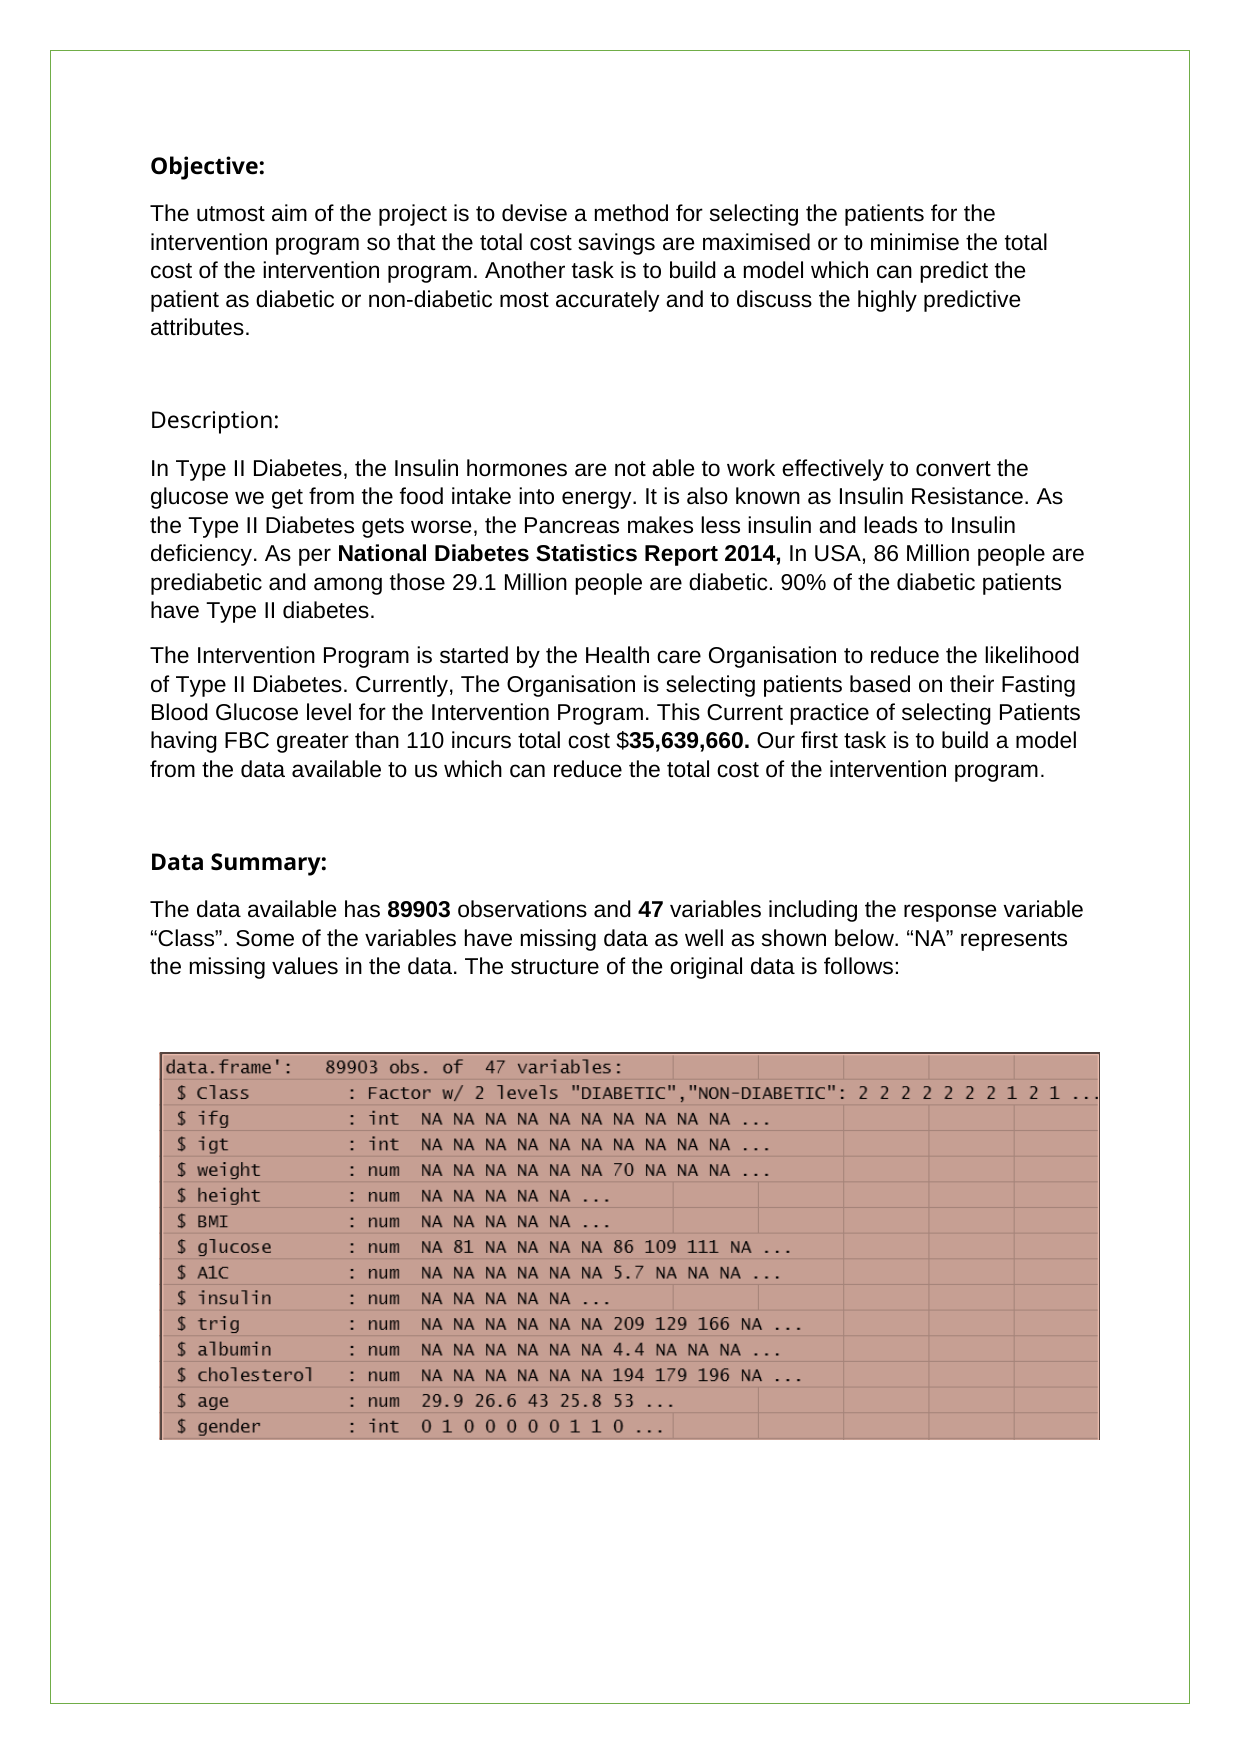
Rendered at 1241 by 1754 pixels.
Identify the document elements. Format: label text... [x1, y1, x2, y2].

text The utmost aim of the project is to devise a method for selecting the patients for the intervention program so that the total cost savings are maximised or to minimise the total cost of the intervention program. Another task is to build a model which can predict the patient as diabetic or non-diabetic most accurately and to discuss the highly predictive attributes. [150, 200, 1090, 341]
text The data available has 89903 observations and 47 variables including the response variable “Class”. Some of the variables have missing data as well as shown below. “NA” represents the missing values in the data. The structure of the original data is follows: [150, 896, 1090, 980]
text The Intervention Program is started by the Health care Organisation to reduce the likelihood of Type II Diabetes. Currently, The Organisation is selecting patients based on their Fasting Blood Glucose level for the Intervention Program. This Current practice of selecting Patients having FBC greater than 110 incurs total cost $35,639,660. Our first task is to build a model from the data available to us which can reduce the total cost of the intervention program. [150, 642, 1090, 782]
text Data Summary: [150, 846, 1090, 877]
text Description: [150, 404, 1090, 436]
text In Type II Diabetes, the Insulin hormones are not able to work effectively to convert the glucose we get from the food intake into energy. It is also known as Insulin Resistance. As the Type II Diabetes gets worse, the Pancreas makes less insulin and leads to Insulin deficiency. As per National Diabetes Statistics Report 2014, In USA, 86 Million people are prediabetic and among those 29.1 Million people are diabetic. 90% of the diabetic patients have Type II diabetes. [150, 455, 1090, 623]
text Objective: [150, 150, 1090, 181]
